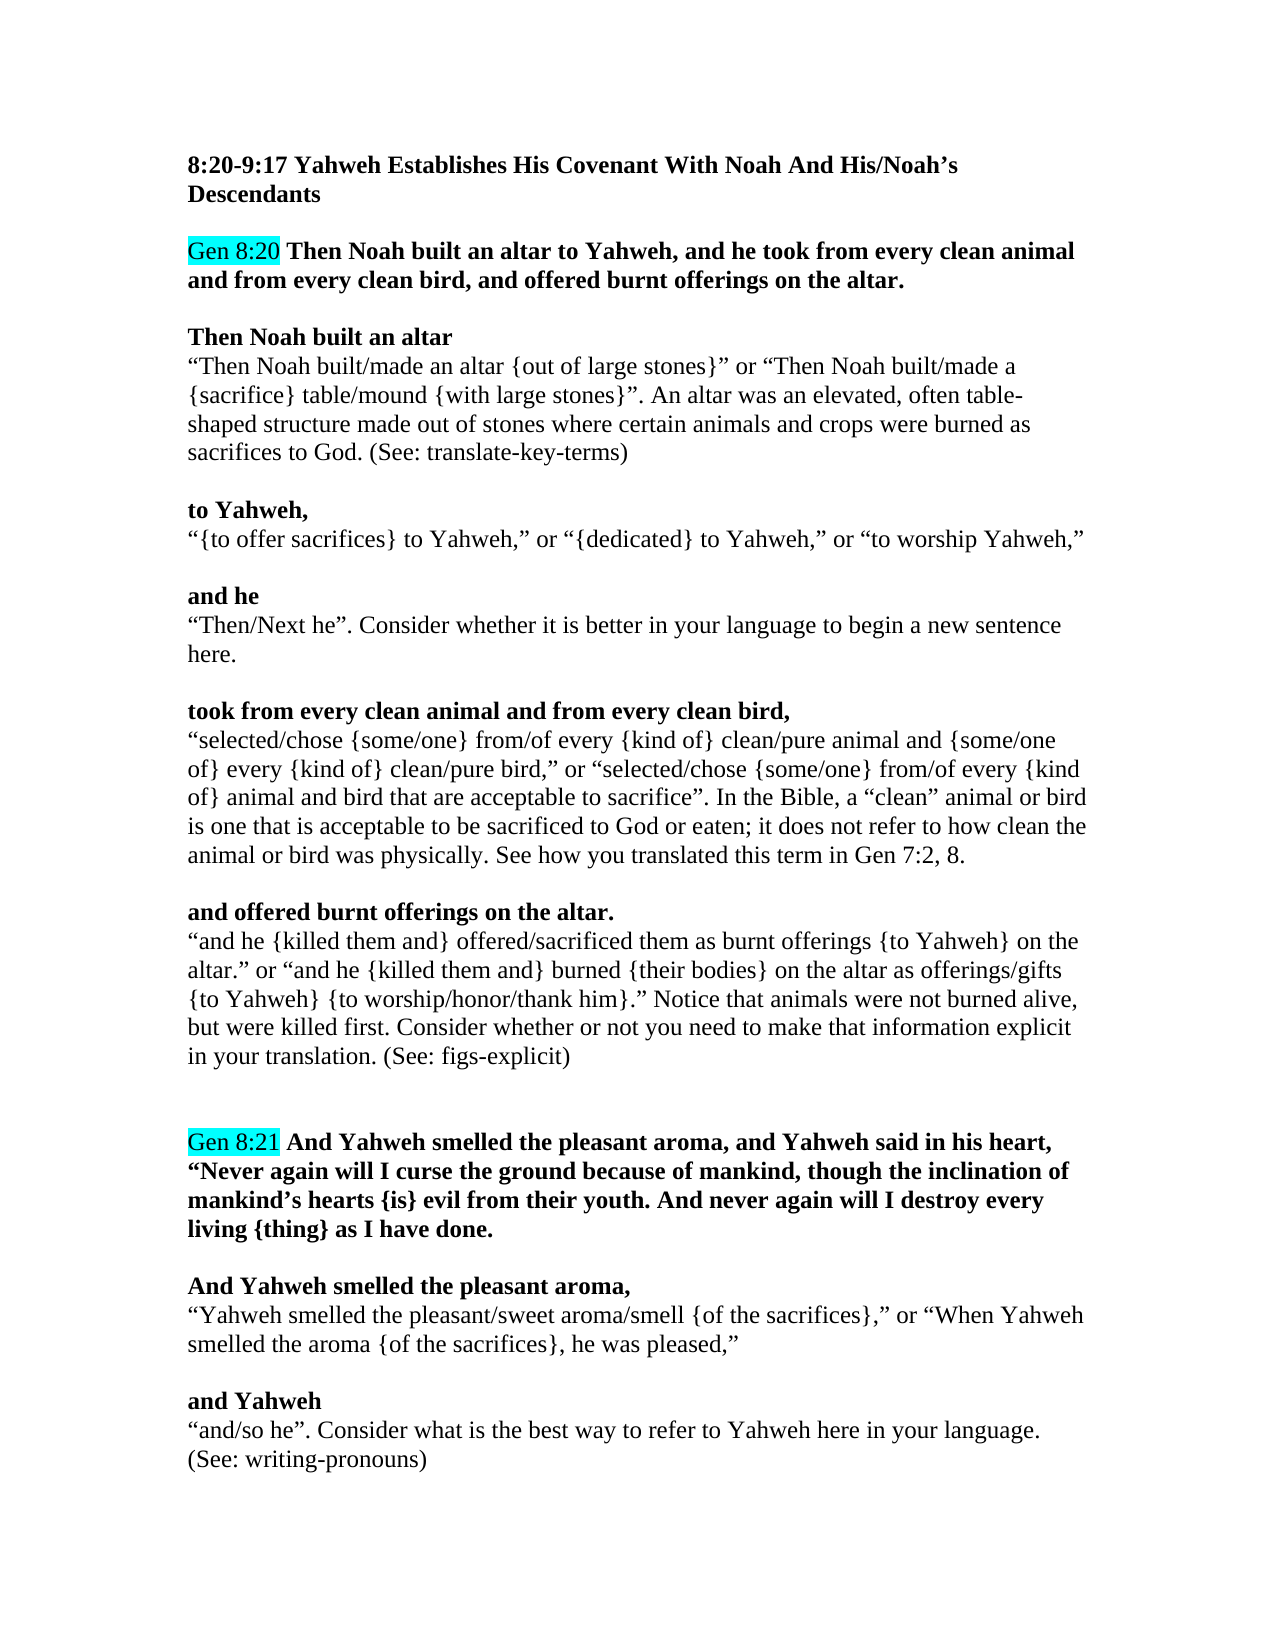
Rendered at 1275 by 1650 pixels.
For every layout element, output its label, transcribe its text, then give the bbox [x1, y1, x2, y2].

text “selected/chose {some/one} from/of every {kind of} clean/pure animal and {some/one of} every {kind of} clean/pure bird,” or “selected/chose {some/one} from/of every {kind of} animal and bird that are acceptable to sacrifice”. In the Bible, a “clean” animal or bird is one that is acceptable to be sacrificed to God or eaten; it does not refer to how clean the animal or bird was physically. See how you translated this term in Gen 7:2, 8. [187, 725, 1087, 869]
text Then Noah built an altar [187, 322, 1087, 351]
text to Yahweh, [187, 495, 1087, 524]
text and offered burnt offerings on the altar. [187, 897, 1087, 926]
text Gen 8:20 Then Noah built an altar to Yahweh, and he took from every clean animal and from every clean bird, and offered burnt offerings on the altar. [187, 236, 1087, 294]
text “and/so he”. Consider what is the best way to refer to Yahweh here in your language. (See: writing-pronouns) [187, 1415, 1087, 1472]
text “{to offer sacrifices} to Yahweh,” or “{dedicated} to Yahweh,” or “to worship Yahweh,” [187, 524, 1087, 552]
text and Yahweh [187, 1386, 1087, 1415]
text and he [187, 581, 1087, 610]
text 8:20-9:17 Yahweh Establishes His Covenant With Noah And His/Noah’s Descendants [187, 150, 1087, 207]
text Gen 8:21 And Yahweh smelled the pleasant aroma, and Yahweh said in his heart, “Never again will I curse the ground because of mankind, though the inclination of mankind’s hearts {is} evil from their youth. And never again will I destroy every living {thing} as I have done. [187, 1127, 1087, 1242]
text And Yahweh smelled the pleasant aroma, [187, 1271, 1087, 1300]
text “Yahweh smelled the pleasant/sweet aroma/smell {of the sacrifices},” or “When Yahweh smelled the aroma {of the sacrifices}, he was pleased,” [187, 1300, 1087, 1357]
text “Then Noah built/made an altar {out of large stones}” or “Then Noah built/made a {sacrifice} table/mound {with large stones}”. An altar was an elevated, often table-shaped structure made out of stones where certain animals and crops were burned as sacrifices to God. (See: translate-key-terms) [187, 351, 1087, 466]
text “and he {killed them and} offered/sacrificed them as burnt offerings {to Yahweh} on the altar.” or “and he {killed them and} burned {their bodies} on the altar as offerings/gifts {to Yahweh} {to worship/honor/thank him}.” Notice that animals were not burned alive, but were killed first. Consider whether or not you need to make that information explicit in your translation. (See: figs-explicit) [187, 926, 1087, 1070]
text “Then/Next he”. Consider whether it is better in your language to begin a new sentence here. [187, 610, 1087, 667]
text took from every clean animal and from every clean bird, [187, 696, 1087, 725]
